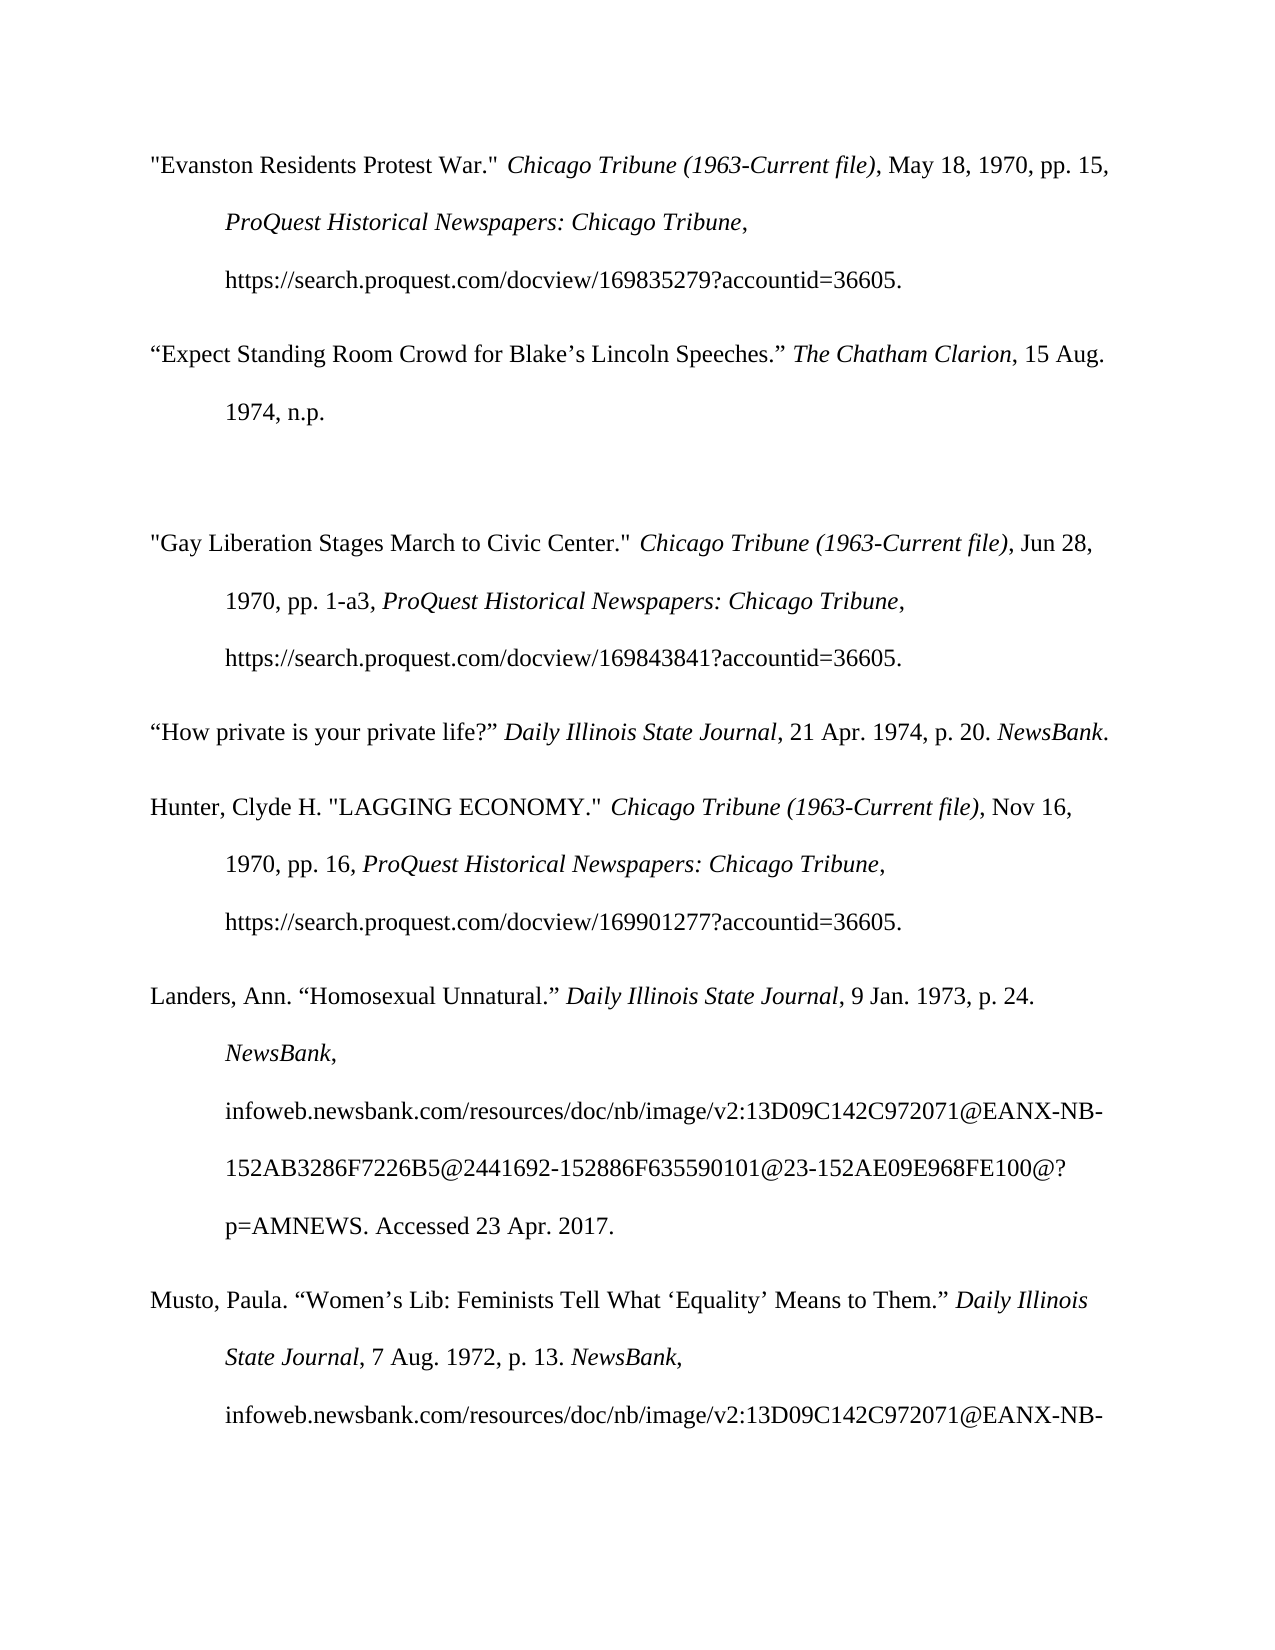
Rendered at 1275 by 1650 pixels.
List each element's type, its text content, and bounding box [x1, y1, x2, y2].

text "Evanston Residents Protest War." Chicago Tribune (1963-Current file), May 18, 1970, pp. 15, ProQuest Historical Newspapers: Chicago Tribune, https://search.proquest.com/docview/169835279?accountid=36605. [150, 150, 1125, 294]
text "Gay Liberation Stages March to Civic Center." Chicago Tribune (1963-Current file), Jun 28, 1970, pp. 1-a3, ProQuest Historical Newspapers: Chicago Tribune, https://search.proquest.com/docview/169843841?accountid=36605. [150, 528, 1125, 672]
text “Expect Standing Room Crowd for Blake’s Lincoln Speeches.” The Chatham Clarion, 15 Aug. 1974, n.p. [150, 339, 1125, 425]
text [150, 1285, 1125, 1429]
text “How private is your private life?” Daily Illinois State Journal, 21 Apr. 1974, p. 20. NewsBank. [150, 717, 1125, 746]
text Landers, Ann. “Homosexual Unnatural.” Daily Illinois State Journal, 9 Jan. 1973, p. 24. NewsBank, infoweb.newsbank.com/resources/doc/nb/image/v2:13D09C142C972071@EANX-NB-152AB3286F7226B5@2441692-152886F635590101@23-152AE09E968FE100@?p=AMNEWS. Accessed 23 Apr. 2017. [150, 981, 1125, 1239]
text Hunter, Clyde H. "LAGGING ECONOMY." Chicago Tribune (1963-Current file), Nov 16, 1970, pp. 16, ProQuest Historical Newspapers: Chicago Tribune, https://search.proquest.com/docview/169901277?accountid=36605. [150, 792, 1125, 935]
